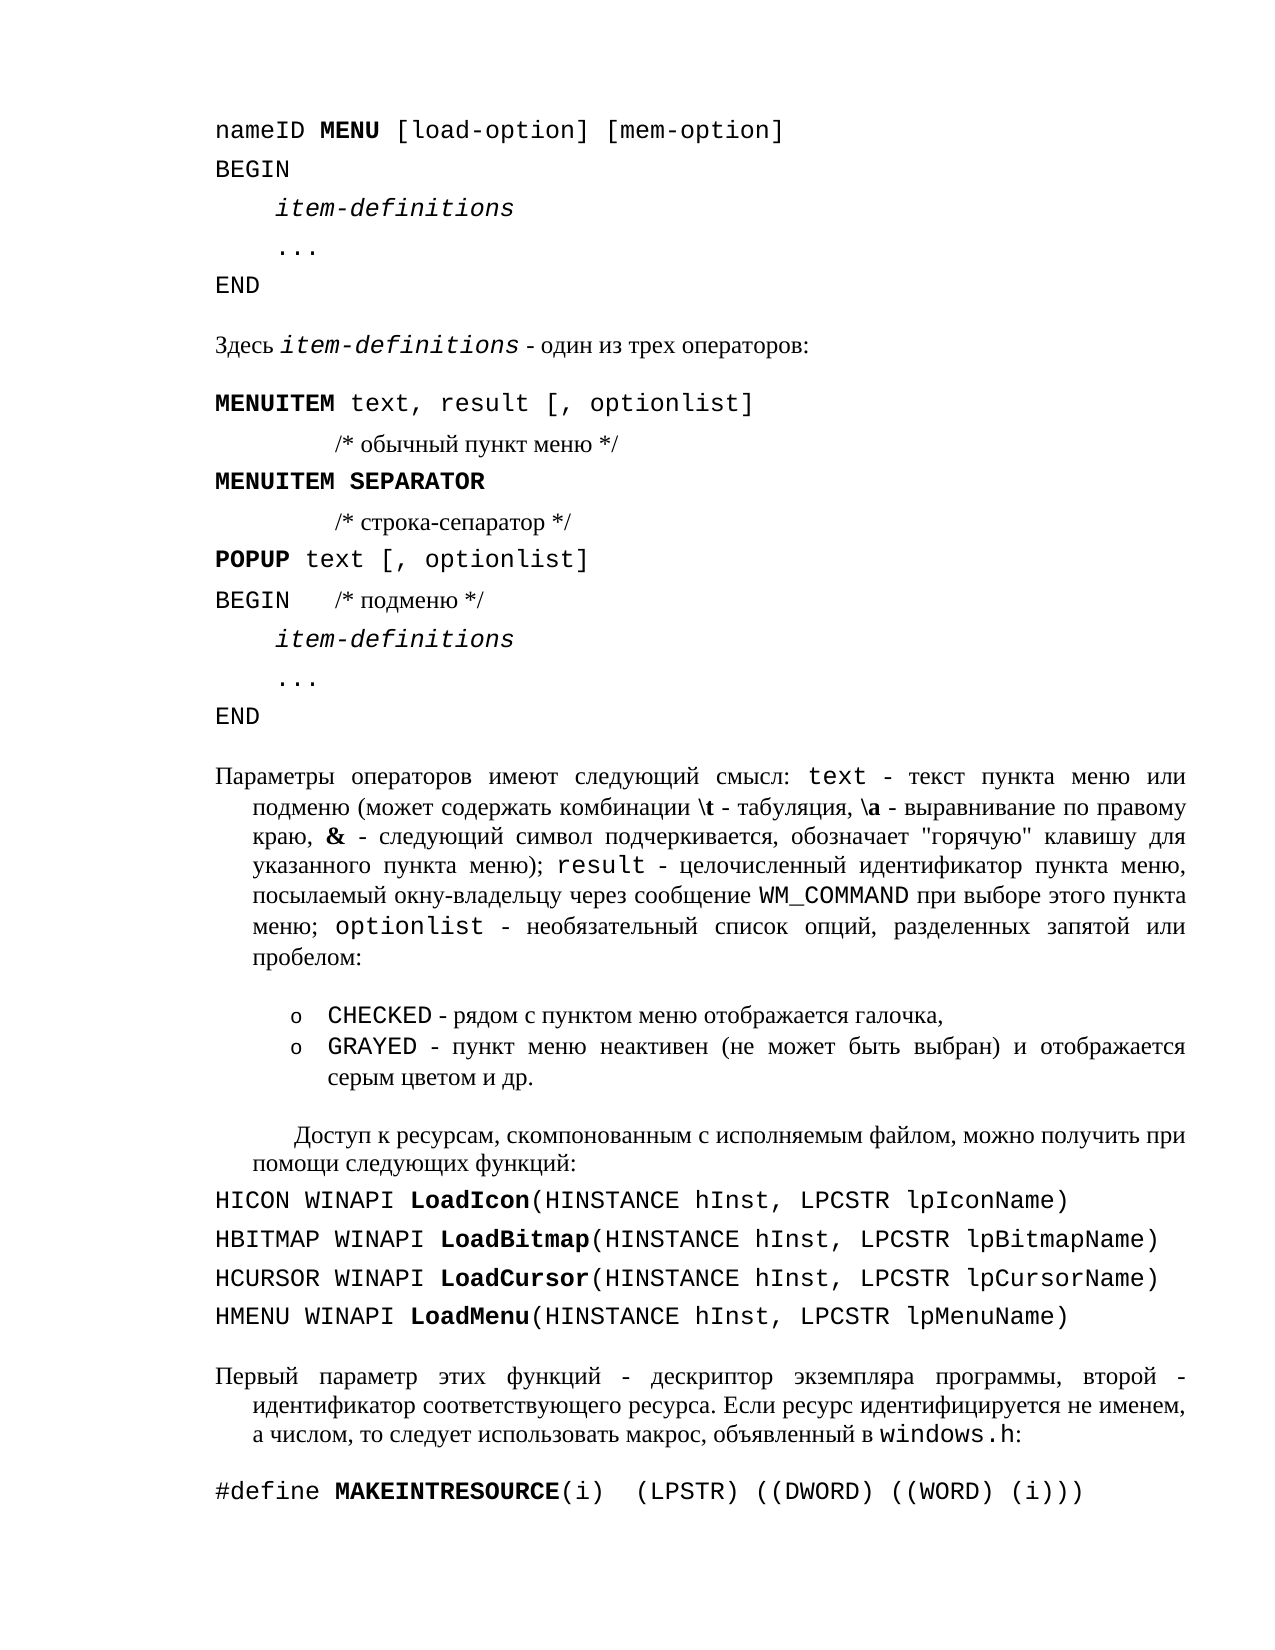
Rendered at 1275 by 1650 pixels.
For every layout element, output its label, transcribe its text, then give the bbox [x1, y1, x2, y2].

text #define MAKEINTRESOURCE(i) (LPSTR) ((DWORD) ((WORD) (i))) [215, 1479, 1186, 1507]
text item-definitions [215, 626, 1186, 655]
text Здесь item-definitions - один из трех операторов: [215, 331, 1186, 361]
text item-definitions [215, 196, 1186, 224]
text POPUP text [, optionlist] [215, 546, 1186, 575]
text HCURSOR WINAPI LoadCursor(HINSTANCE hInst, LPCSTR lpCursorName) [215, 1265, 1186, 1293]
text ... [215, 234, 1186, 263]
text /* строка-сепаратор */ [215, 507, 1186, 536]
text ... [215, 665, 1186, 693]
text BEGIN /* подменю */ [215, 585, 1186, 616]
text MENUITEM SEPARATOR [215, 468, 1186, 497]
text END [215, 273, 1186, 301]
list CHECKED - рядом с пунктом меню отображается галочка, [290, 1000, 1186, 1031]
text MENUITEM text, result [, optionlist] [215, 391, 1186, 419]
text /* обычный пункт меню */ [215, 429, 1186, 458]
text Доступ к ресурсам, скомпонованным с исполняемым файлом, можно получить при помощи следующих функций: [252, 1120, 1186, 1177]
text HMENU WINAPI LoadMenu(HINSTANCE hInst, LPCSTR lpMenuName) [215, 1304, 1186, 1332]
text END [215, 704, 1186, 732]
text HICON WINAPI LoadIcon(HINSTANCE hInst, LPCSTR lpIconName) [215, 1188, 1186, 1216]
text HBITMAP WINAPI LoadBitmap(HINSTANCE hInst, LPCSTR lpBitmapName) [215, 1226, 1186, 1255]
text nameID MENU [load-option] [mem-option] [215, 118, 1186, 146]
list GRAYED - пункт меню неактивен (не может быть выбран) и отображается серым цветом и др. [290, 1031, 1186, 1091]
text Параметры операторов имеют следующий смысл: text - текст пункта меню или подменю (может содержать комбинации \t - табуляция, \a - выравнивание по правому краю, & - следующий символ подчеркивается, обозначает "горячую" клавишу для указанного пункта меню); result - целочисленный идентификатор пункта меню, посылаемый окну-владельцу через сообщение WM_COMMAND при выборе этого пункта меню; optionlist - необязательный список опций, разделенных запятой или пробелом: [215, 761, 1186, 971]
text Первый параметр этих функций - дескриптор экземпляра программы, второй - идентификатор соответствующего ресурса. Если ресурс идентифицируется не именем, а числом, то следует использовать макрос, объявленный в windows.h: [215, 1361, 1186, 1450]
text BEGIN [215, 157, 1186, 185]
